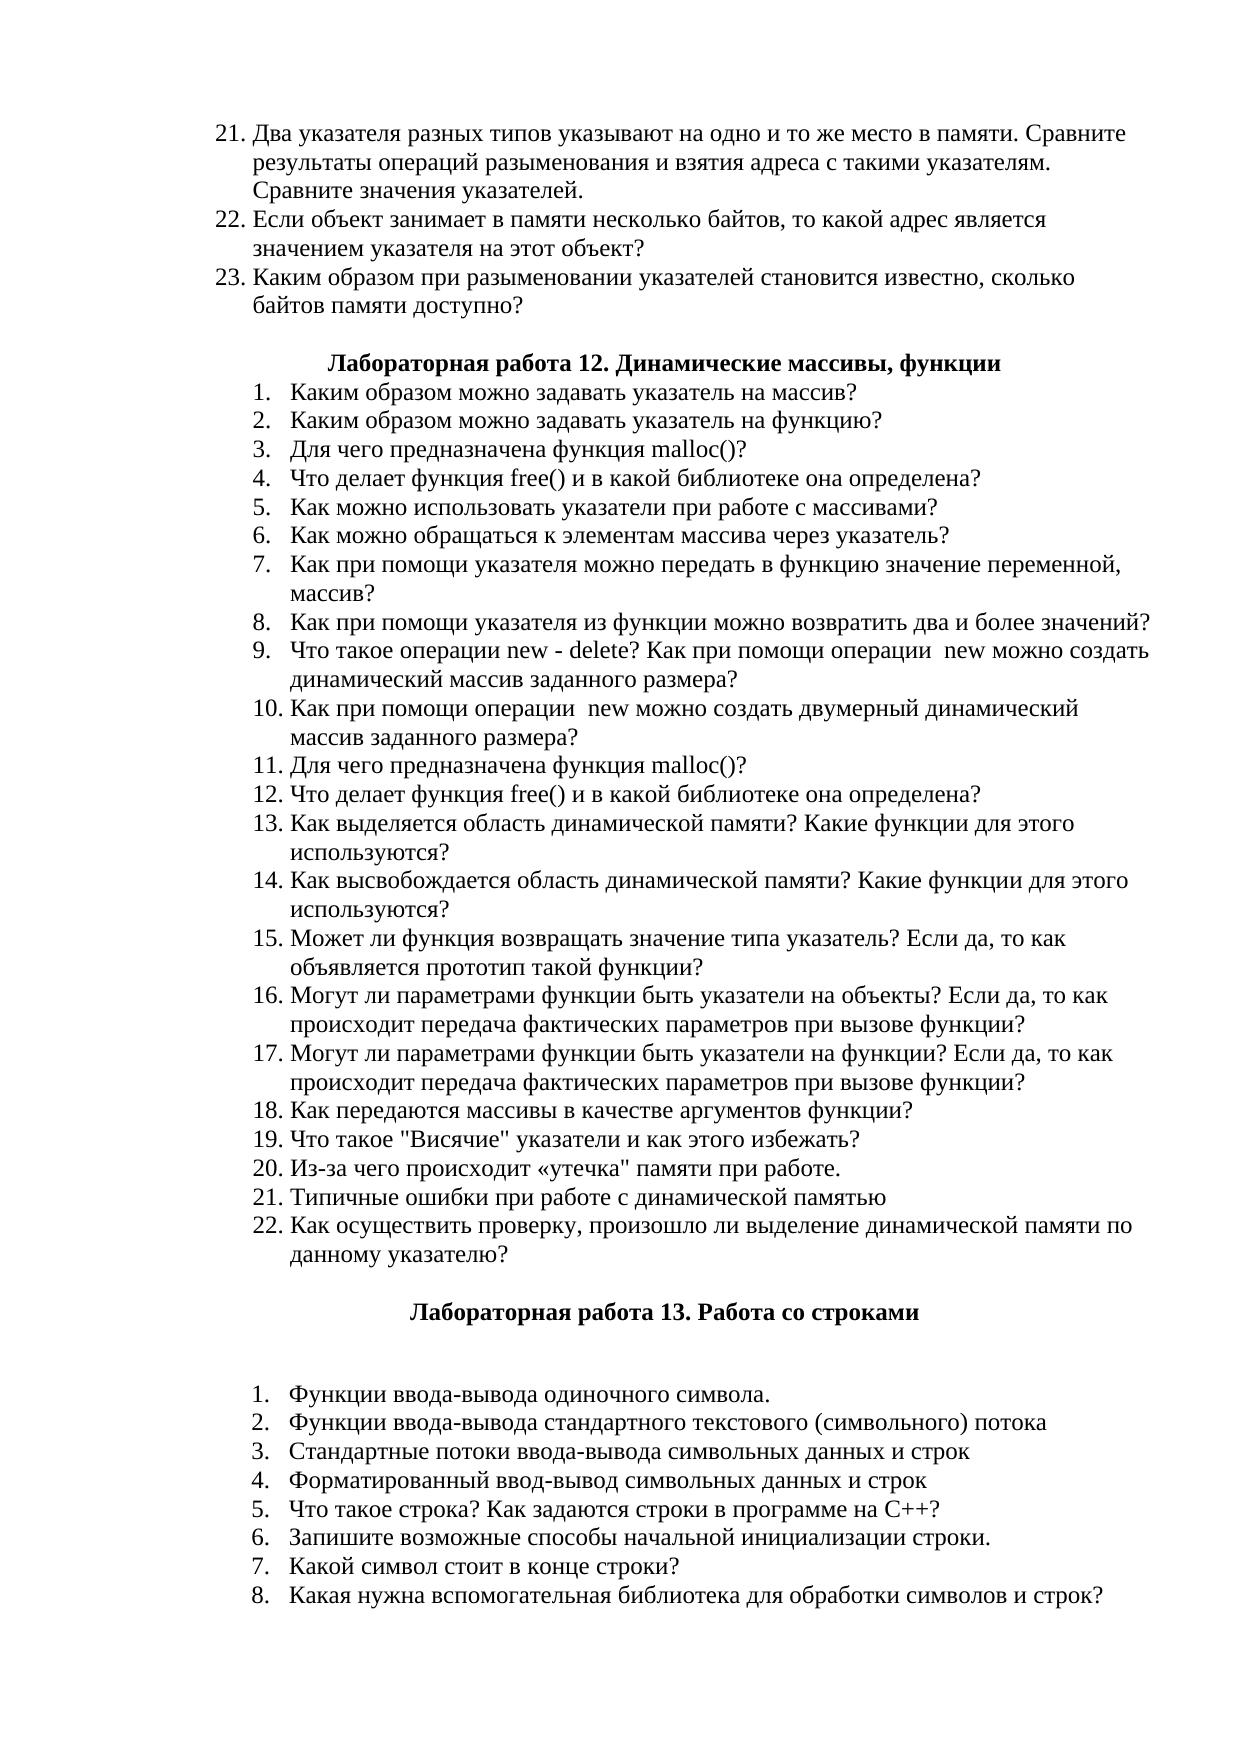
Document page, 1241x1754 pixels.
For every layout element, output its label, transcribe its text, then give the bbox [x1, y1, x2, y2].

list Какой символ стоит в конце строки? [251, 1551, 1152, 1580]
list Могут ли параметрами функции быть указатели на объекты? Если да, то как происходит передача фактических параметров при вызове функции? [252, 981, 1152, 1038]
list Для чего предназначена функция malloc()? [252, 434, 1152, 463]
list Могут ли параметрами функции быть указатели на функции? Если да, то как происходит передача фактических параметров при вызове функции? [252, 1038, 1152, 1096]
list Два указателя разных типов указывают на одно и то же место в памяти. Сравните результаты операций разыменования и взятия адреса с такими указателям. Сравните значения указателей. [215, 118, 1152, 204]
list Функции ввода-вывода стандартного текстового (символьного) потока [251, 1407, 1152, 1436]
list Как при помощи указателя из функции можно возвратить два и более значений? [252, 607, 1152, 636]
list Стандартные потоки ввода-вывода символьных данных и строк [251, 1436, 1152, 1465]
list Функции ввода-вывода одиночного символа. [251, 1379, 1152, 1407]
list Что такое строка? Как задаются строки в программе на С++? [251, 1494, 1152, 1522]
list Что такое "Висячие" указатели и как этого избежать? [252, 1124, 1152, 1153]
list Как при помощи операции new можно создать двумерный динамический массив заданного размера? [252, 693, 1152, 751]
list Может ли функция возвращать значение типа указатель? Если да, то как объявляется прототип такой функции? [252, 923, 1152, 981]
list Для чего предназначена функция malloc()? [252, 751, 1152, 779]
list Как можно обращаться к элементам массива через указатель? [252, 521, 1152, 549]
list Форматированный ввод-вывод символьных данных и строк [251, 1465, 1152, 1494]
list Как осуществить проверку, произошло ли выделение динамической памяти по данному указателю? [252, 1211, 1152, 1268]
list Что такое операции new - delete? Как при помощи операции new можно создать динамический массив заданного размера? [252, 636, 1152, 693]
list Как высвобождается область динамической памяти? Какие функции для этого используются? [252, 866, 1152, 923]
list Что делает функция free() и в какой библиотеке она определена? [252, 463, 1152, 492]
list Каким образом можно задавать указатель на функцию? [252, 406, 1152, 434]
list Если объект занимает в памяти несколько байтов, то какой адрес является значением указателя на этот объект? [215, 204, 1152, 262]
list Каким образом при разыменовании указателей становится известно, сколько байтов памяти доступно? [215, 262, 1152, 319]
subtitle Лабораторная работа 12. Динамические массивы, функции [177, 348, 1152, 377]
list Как выделяется область динамической памяти? Какие функции для этого используются? [252, 808, 1152, 866]
list Каким образом можно задавать указатель на массив? [252, 377, 1152, 406]
list Как при помощи указателя можно передать в функцию значение переменной, массив? [252, 549, 1152, 607]
list Из-за чего происходит «утечка" памяти при работе. [252, 1153, 1152, 1182]
list Типичные ошибки при работе с динамической памятью [252, 1182, 1152, 1211]
list Как можно использовать указатели при работе с массивами? [252, 492, 1152, 521]
list Запишите возможные способы начальной инициализации строки. [251, 1522, 1152, 1551]
subtitle Лабораторная работа 13. Работа со строками [177, 1297, 1152, 1326]
list Что делает функция free() и в какой библиотеке она определена? [252, 779, 1152, 808]
list Как передаются массивы в качестве аргументов функции? [252, 1096, 1152, 1124]
list Какая нужна вспомогательная библиотека для обработки символов и строк? [251, 1580, 1152, 1609]
